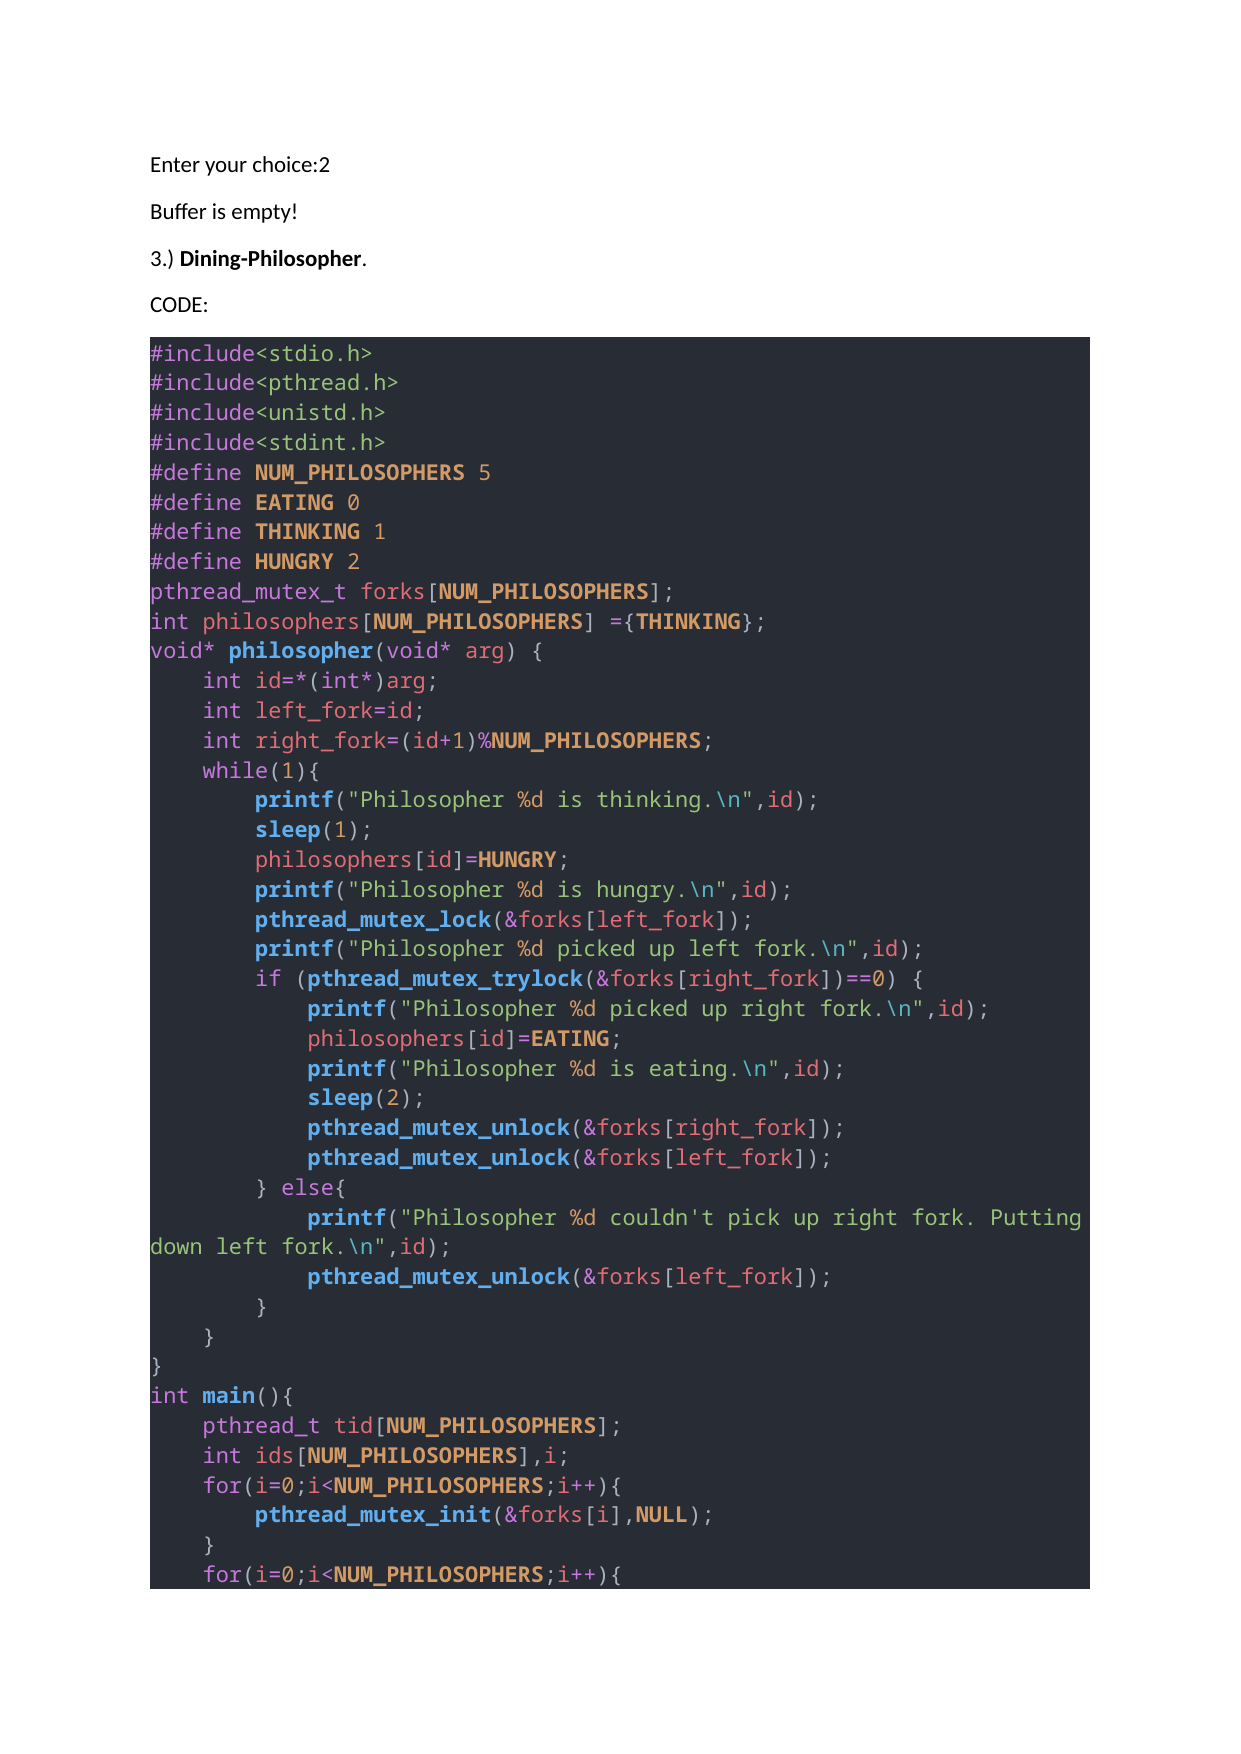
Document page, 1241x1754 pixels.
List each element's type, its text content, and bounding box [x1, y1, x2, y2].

text #include<unistd.h> [150, 397, 1090, 427]
text } [150, 1321, 1090, 1350]
text void* philosopher(void* arg) { [150, 635, 1090, 665]
text sleep(2); [150, 1082, 1090, 1112]
text printf("Philosopher %d couldn't pick up right fork. Putting down left fork.\n",id); [150, 1201, 1090, 1261]
text int id=*(int*)arg; [150, 665, 1090, 695]
text if (pthread_mutex_trylock(&forks[right_fork])==0) { [150, 963, 1090, 993]
text } [150, 1291, 1090, 1321]
text #include<stdio.h> [150, 337, 1090, 367]
text #define NUM_PHILOSOPHERS 5 [150, 457, 1090, 486]
text for(i=0;i<NUM_PHILOSOPHERS;i++){ [150, 1469, 1090, 1499]
text pthread_mutex_unlock(&forks[right_fork]); [150, 1112, 1090, 1142]
text while(1){ [150, 754, 1090, 784]
text pthread_mutex_init(&forks[i],NULL); [150, 1499, 1090, 1529]
text CODE: [150, 291, 1090, 319]
text printf("Philosopher %d picked up left fork.\n",id); [150, 933, 1090, 963]
text printf("Philosopher %d picked up right fork.\n",id); [150, 993, 1090, 1023]
text } [150, 1350, 1090, 1380]
text printf("Philosopher %d is hungry.\n",id); [150, 874, 1090, 903]
text int ids[NUM_PHILOSOPHERS],i; [150, 1440, 1090, 1469]
text printf("Philosopher %d is eating.\n",id); [150, 1052, 1090, 1082]
text int main(){ [150, 1380, 1090, 1410]
text sleep(1); [150, 814, 1090, 844]
text int right_fork=(id+1)%NUM_PHILOSOPHERS; [150, 725, 1090, 754]
text philosophers[id]=HUNGRY; [150, 844, 1090, 874]
text Enter your choice:2 [150, 150, 1090, 178]
text pthread_t tid[NUM_PHILOSOPHERS]; [150, 1410, 1090, 1440]
text #define THINKING 1 [150, 516, 1090, 546]
text #define HUNGRY 2 [150, 546, 1090, 576]
text #include<pthread.h> [150, 367, 1090, 397]
text pthread_mutex_lock(&forks[left_fork]); [150, 903, 1090, 933]
text pthread_mutex_unlock(&forks[left_fork]); [150, 1142, 1090, 1172]
text #define EATING 0 [150, 486, 1090, 516]
text int left_fork=id; [150, 695, 1090, 725]
text 3.) Dining-Philosopher. [150, 244, 1090, 272]
text int philosophers[NUM_PHILOSOPHERS] ={THINKING}; [150, 606, 1090, 635]
text philosophers[id]=EATING; [150, 1023, 1090, 1052]
text Buffer is empty! [150, 197, 1090, 225]
text printf("Philosopher %d is thinking.\n",id); [150, 784, 1090, 814]
text for(i=0;i<NUM_PHILOSOPHERS;i++){ [150, 1559, 1090, 1589]
text pthread_mutex_t forks[NUM_PHILOSOPHERS]; [150, 576, 1090, 606]
text #include<stdint.h> [150, 427, 1090, 457]
text pthread_mutex_unlock(&forks[left_fork]); [150, 1261, 1090, 1291]
text } [150, 1529, 1090, 1559]
text } else{ [150, 1172, 1090, 1201]
